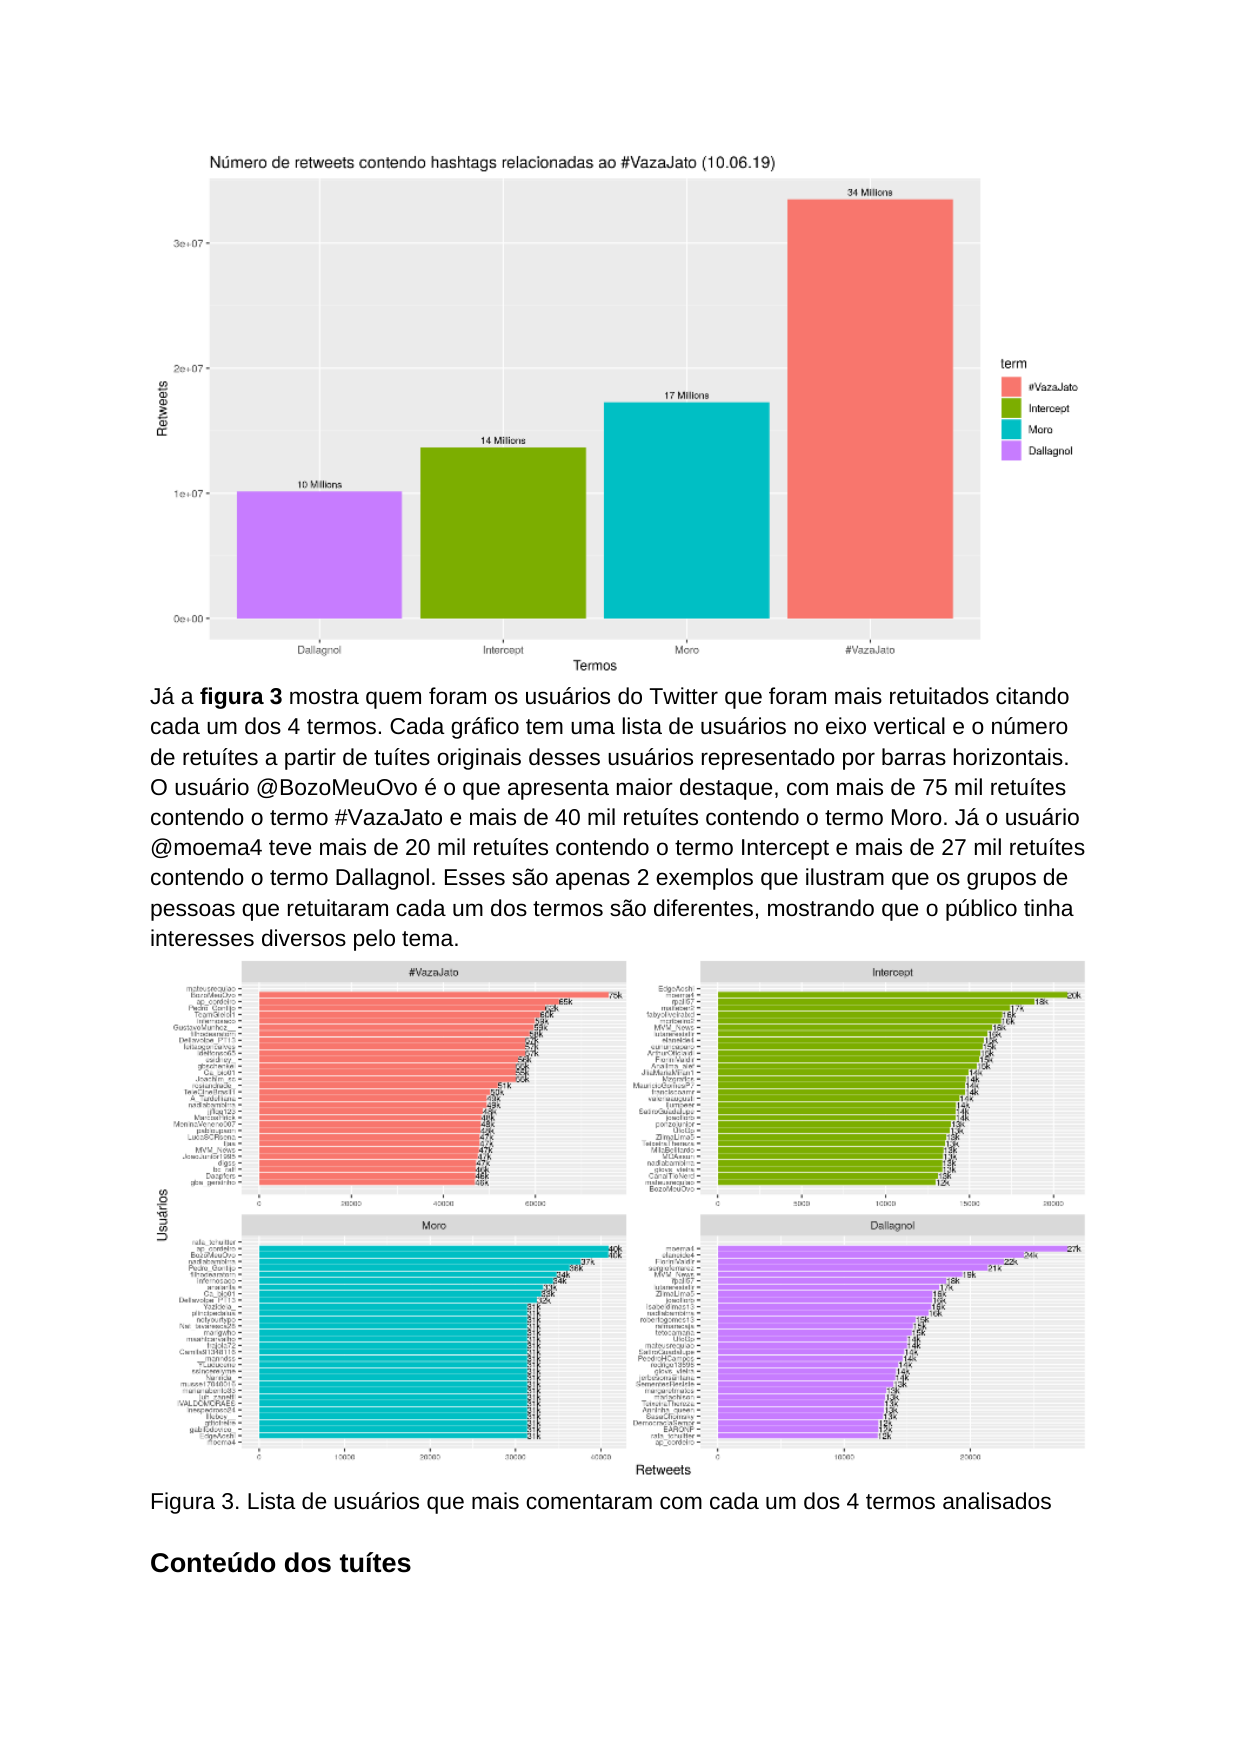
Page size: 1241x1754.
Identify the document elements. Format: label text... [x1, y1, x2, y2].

picture [150, 150, 1091, 680]
text O usuário @BozoMeuOvo é o que apresenta maior destaque, com mais de 75 mil retuítes contendo o termo #VazaJato e mais de 40 mil retuítes contendo o termo Moro. Já o usuário @moema4 teve mais de 20 mil retuítes contendo o termo Intercept e mais de 27 mil retuítes contendo o termo Dallagnol. Esses são apenas 2 exemplos que ilustram que os grupos de pessoas que retuitaram cada um dos termos são diferentes, mostrando que o público tinha interesses diversos pelo tema. [150, 774, 1090, 951]
subtitle Conteúdo dos tuítes [150, 1547, 1090, 1578]
text Figura 3. Lista de usuários que mais comentaram com cada um dos 4 termos analisados [150, 1484, 1090, 1514]
text Já a figura 3 mostra quem foram os usuários do Twitter que foram mais retuitados citando cada um dos 4 termos. Cada gráfico tem uma lista de usuários no eixo vertical e o número de retuítes a partir de tuítes originais desses usuários representado por barras horizontais. [150, 683, 1090, 770]
picture [150, 955, 1091, 1484]
